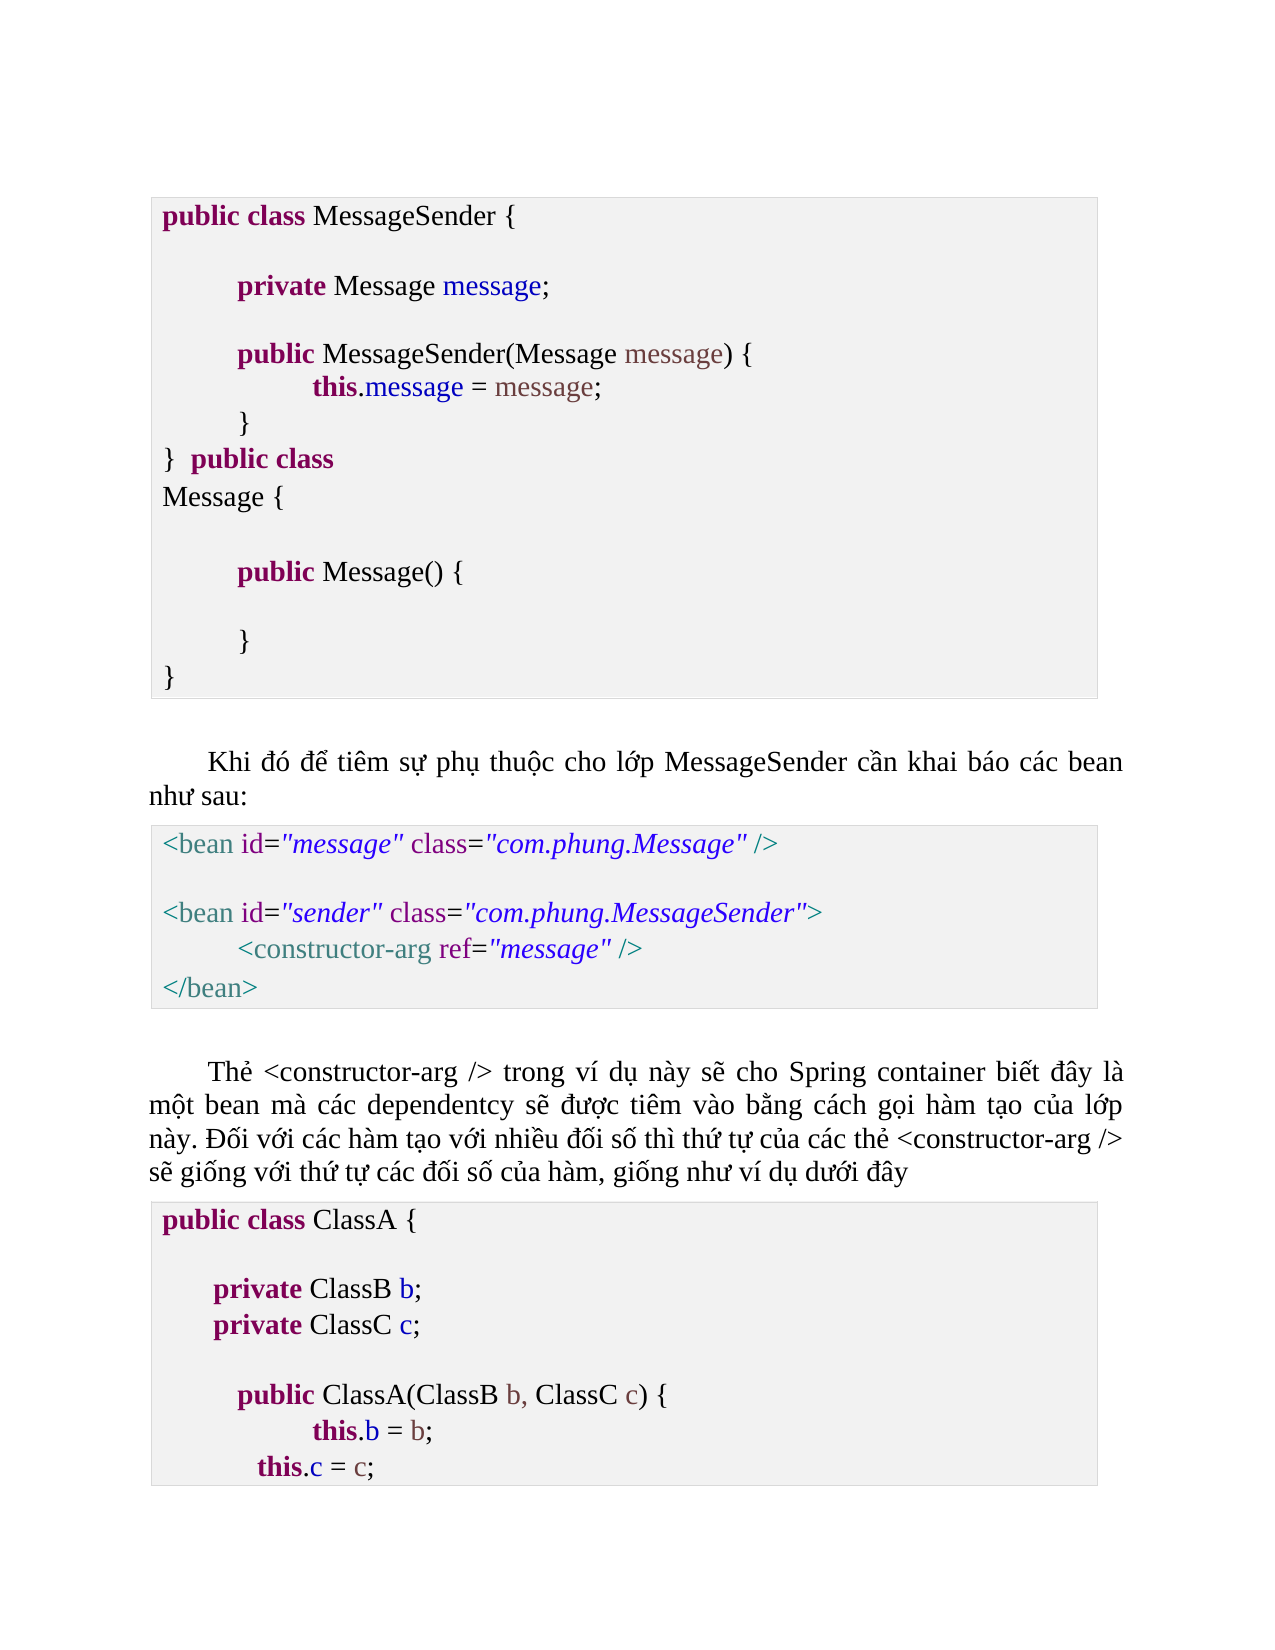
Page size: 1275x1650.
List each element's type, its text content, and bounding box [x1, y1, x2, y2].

table_header public class MessageSender { private Message message; public MessageSender(Message message) { this.message = message; } } public class Message { public Message() { } } [152, 198, 1097, 697]
text Thẻ <constructor-arg /> trong ví dụ này sẽ cho Spring container biết đây là một bean mà các dependentcy sẽ được tiêm vào bằng cách gọi hàm tạo của lớp này. Đối với các hàm tạo với nhiều đối số thì thứ tự của các thẻ <constructor-arg /> sẽ giống với thứ tự các đối số của hàm, giống như ví dụ dưới đây [148, 1054, 1125, 1188]
table_header <bean id="message" class="com.phung.Message" /> <bean id="sender" class="com.phung.MessageSender"> <constructor-arg ref="message" /> </bean> [152, 826, 1097, 1008]
text Khi đó để tiêm sự phụ thuộc cho lớp MessageSender cần khai báo các bean như sau: [148, 744, 1125, 812]
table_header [152, 1203, 1097, 1485]
